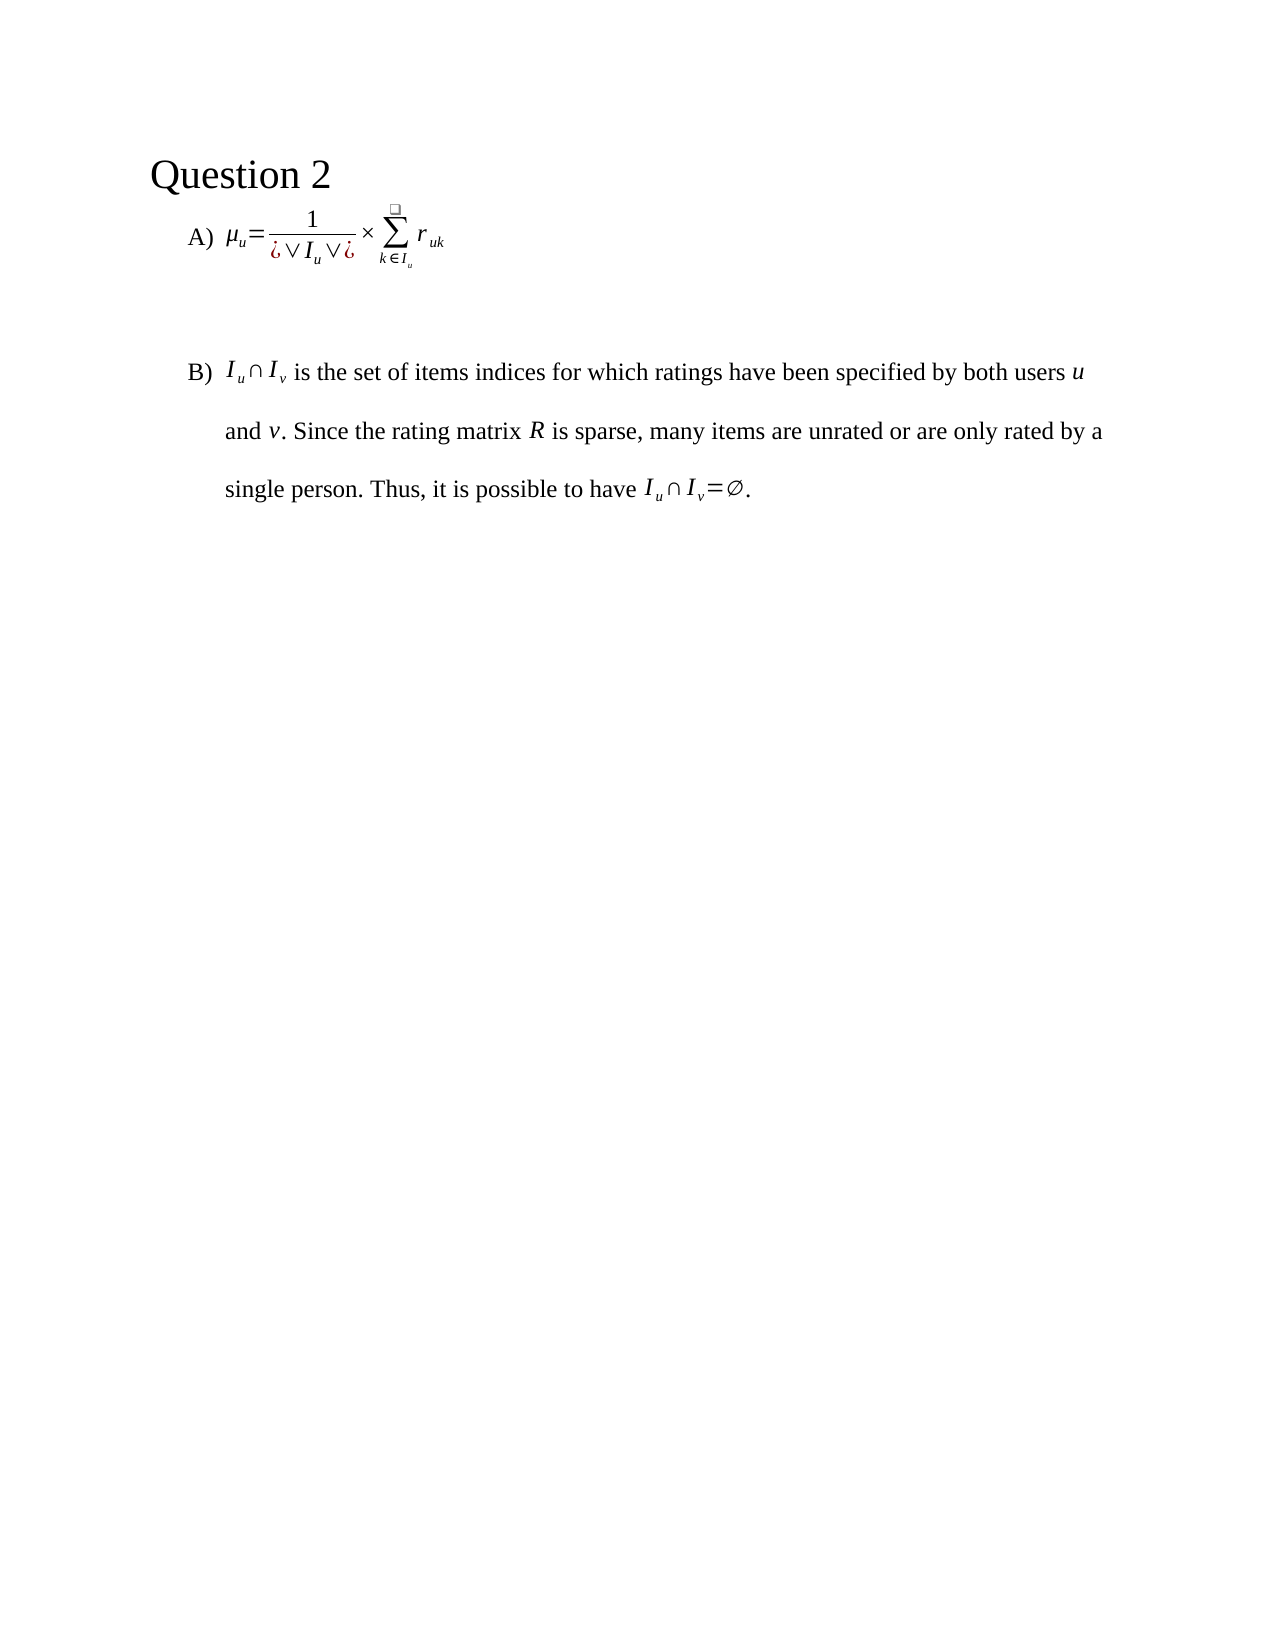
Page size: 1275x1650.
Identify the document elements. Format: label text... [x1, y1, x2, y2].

list is the set of items indices for which ratings have been specified by both users and . Since the rating matrix is sparse, many items are unrated or are only rated by a single person. Thus, it is possible to have . [187, 356, 1125, 505]
title Question 2 [150, 150, 1125, 198]
